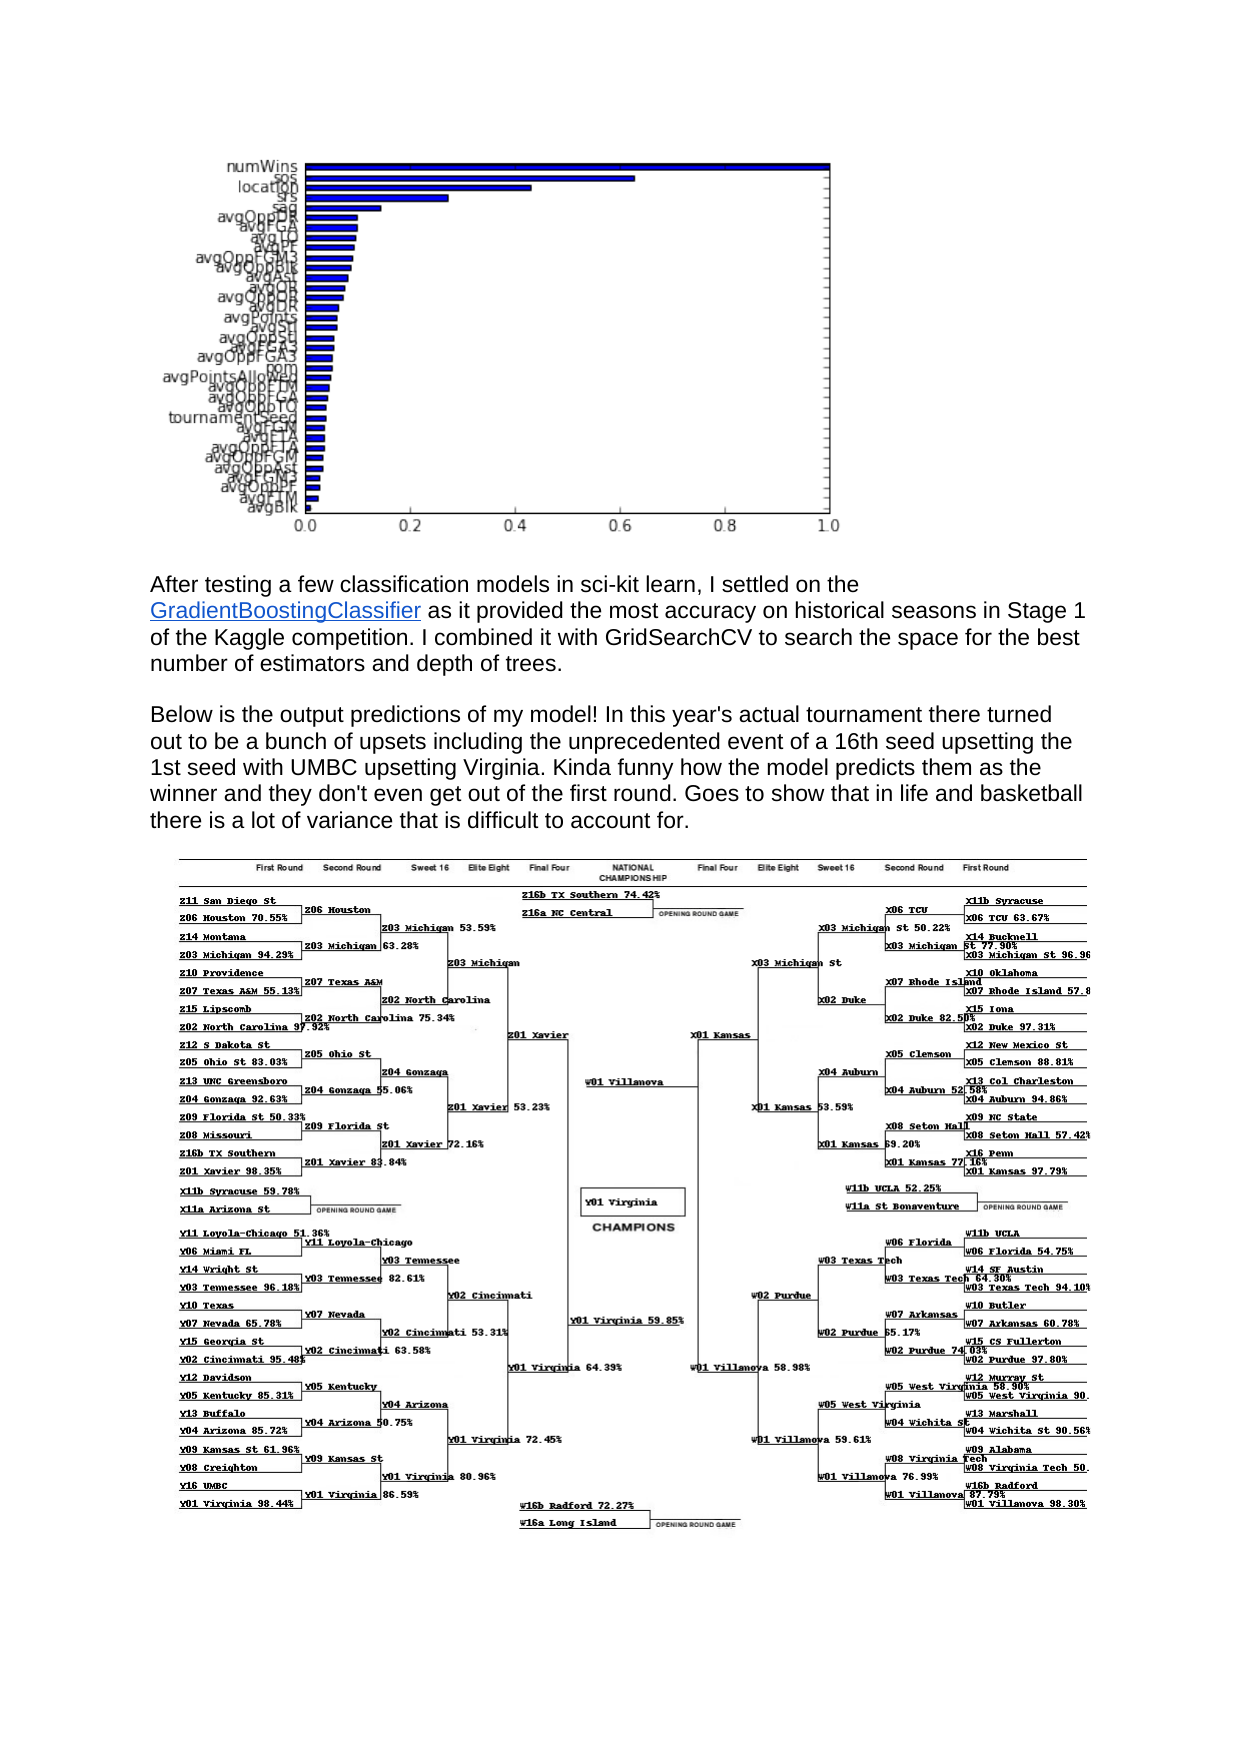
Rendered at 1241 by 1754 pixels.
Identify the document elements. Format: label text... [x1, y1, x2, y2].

text Below is the output predictions of my model! In this year's actual tournament there turned out to be a bunch of upsets including the unprecedented event of a 16th seed upsetting the 1st seed with UMBC upsetting Virginia. Kinda funny how the model predicts them as the winner and they don't even get out of the first round. Goes to show that in life and basketball there is a lot of variance that is difficult to account for. [150, 701, 1090, 833]
picture [150, 858, 1091, 1558]
picture [150, 150, 853, 546]
text After testing a few classification models in sci-kit learn, I settled on the GradientBoostingClassifier as it provided the most accuracy on historical seasons in Stage 1 of the Kaggle competition. I combined it with GridSearchCV to search the space for the best number of estimators and depth of trees. [150, 571, 1090, 676]
